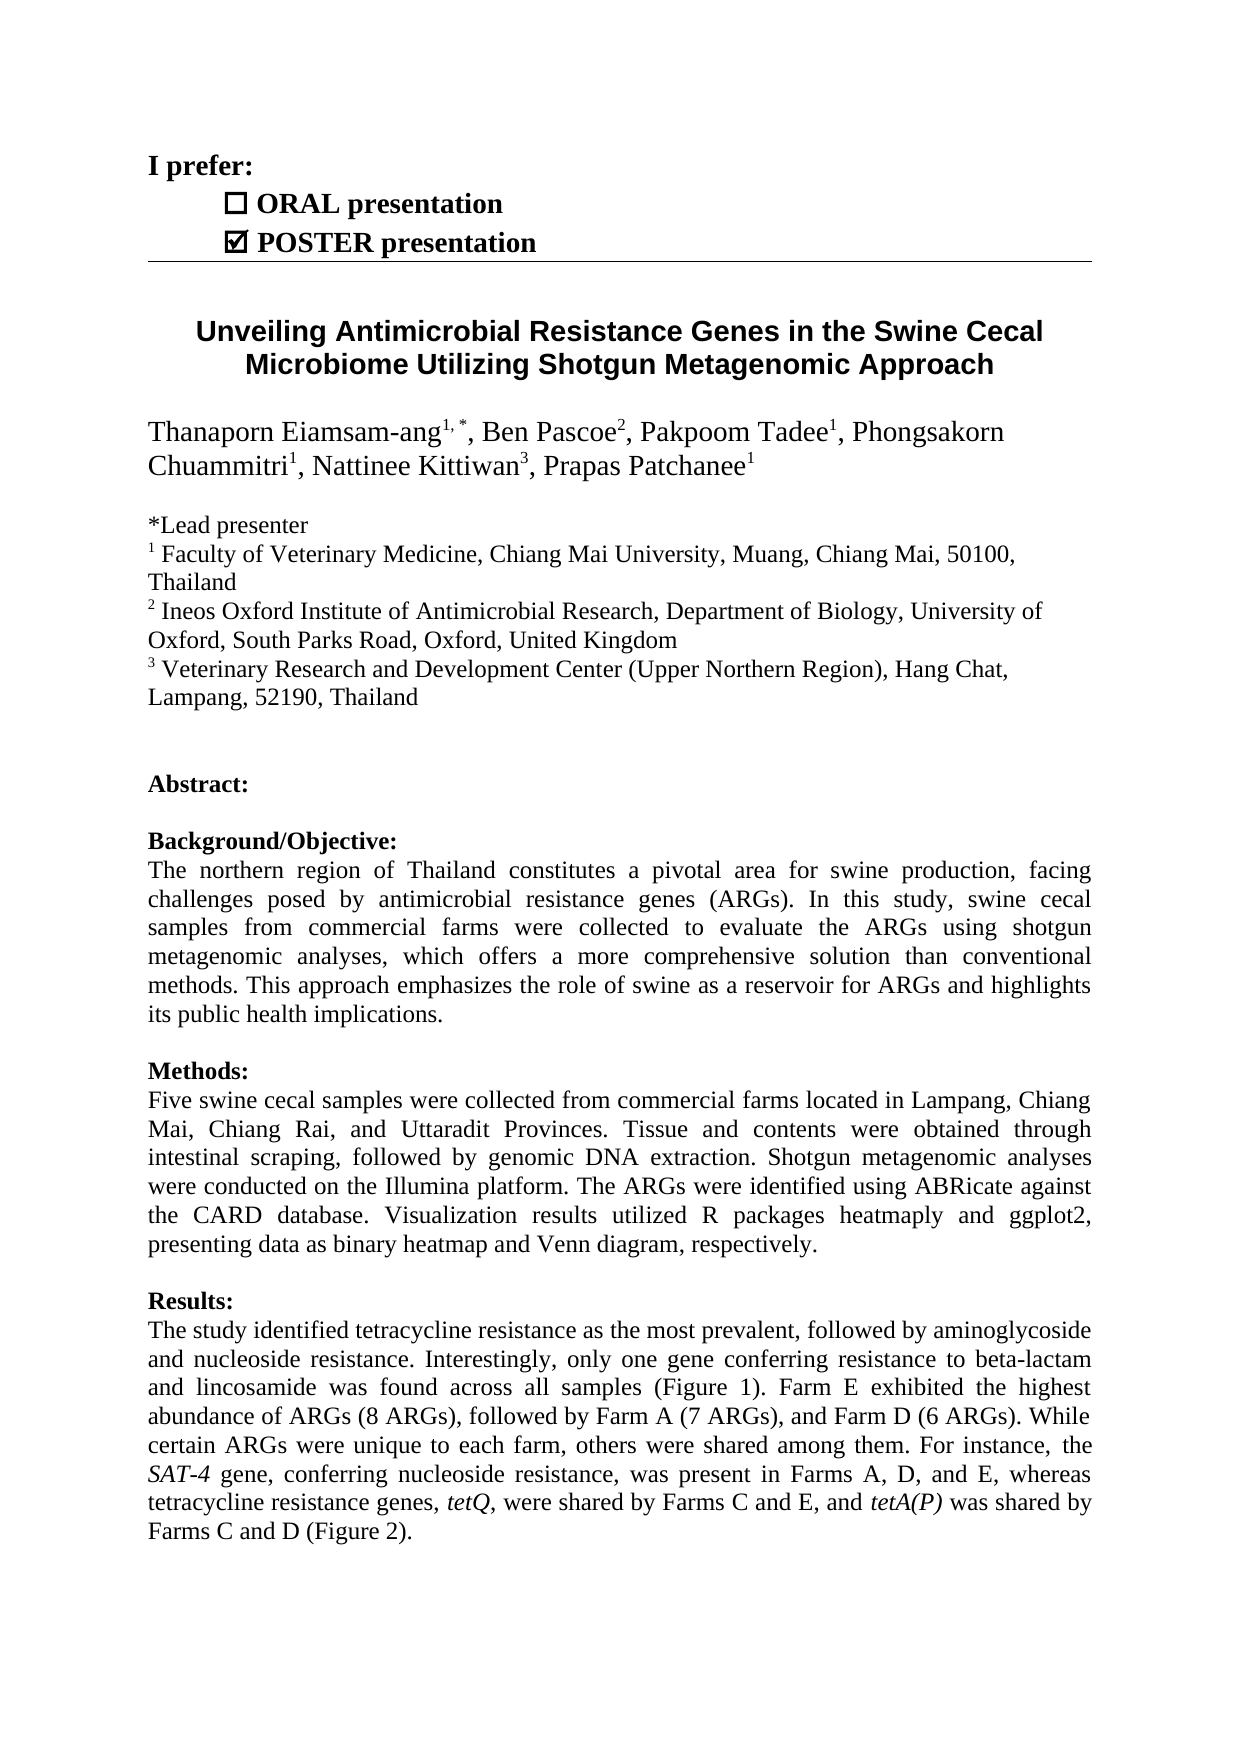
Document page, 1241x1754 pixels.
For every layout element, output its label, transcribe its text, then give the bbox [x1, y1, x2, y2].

title POSTER presentation [148, 225, 1092, 261]
text The study identified tetracycline resistance as the most prevalent, followed by aminoglycoside and nucleoside resistance. Interestingly, only one gene conferring resistance to beta-lactam and lincosamide was found across all samples (Figure 1). Farm E exhibited the highest abundance of ARGs (8 ARGs), followed by Farm A (7 ARGs), and Farm D (6 ARGs). While certain ARGs were unique to each farm, others were shared among them. For instance, the SAT-4 gene, conferring nucleoside resistance, was present in Farms A, D, and E, whereas tetracycline resistance genes, tetQ, were shared by Farms C and E, and tetA(P) was shared by Farms C and D (Figure 2). [148, 1315, 1092, 1545]
text Thanaporn Eiamsam-ang1, *, Ben Pascoe2, Pakpoom Tadee1, Phongsakorn Chuammitri1, Nattinee Kittiwan3, Prapas Patchanee1 [148, 414, 1092, 481]
text Results: [148, 1286, 1092, 1315]
text Methods: [148, 1056, 1092, 1085]
text 3 Veterinary Research and Development Center (Upper Northern Region), Hang Chat, Lampang, 52190, Thailand [148, 654, 1092, 711]
text 1 Faculty of Veterinary Medicine, Chiang Mai University, Muang, Chiang Mai, 50100, Thailand [148, 539, 1092, 596]
title I prefer: [148, 148, 1092, 181]
text *Lead presenter [148, 510, 1092, 539]
text Background/Objective: [148, 826, 1092, 855]
text The northern region of Thailand constitutes a pivotal area for swine production, facing challenges posed by antimicrobial resistance genes (ARGs). In this study, swine cecal samples from commercial farms were collected to evaluate the ARGs using shotgun metagenomic analyses, which offers a more comprehensive solution than conventional methods. This approach emphasizes the role of swine as a reservoir for ARGs and highlights its public health implications. [148, 855, 1092, 1027]
title ORAL presentation [148, 186, 1092, 220]
text Five swine cecal samples were collected from commercial farms located in Lampang, Chiang Mai, Chiang Rai, and Uttaradit Provinces. Tissue and contents were obtained through intestinal scraping, followed by genomic DNA extraction. Shotgun metagenomic analyses were conducted on the Illumina platform. The ARGs were identified using ABRicate against the CARD database. Visualization results utilized R packages heatmaply and ggplot2, presenting data as binary heatmap and Venn diagram, respectively. [148, 1085, 1092, 1257]
text Abstract: [148, 769, 1092, 797]
text Unveiling Antimicrobial Resistance Genes in the Swine Cecal Microbiome Utilizing Shotgun Metagenomic Approach [148, 313, 1092, 381]
text 2 Ineos Oxford Institute of Antimicrobial Research, Department of Biology, University of Oxford, South Parks Road, Oxford, United Kingdom [148, 596, 1092, 654]
